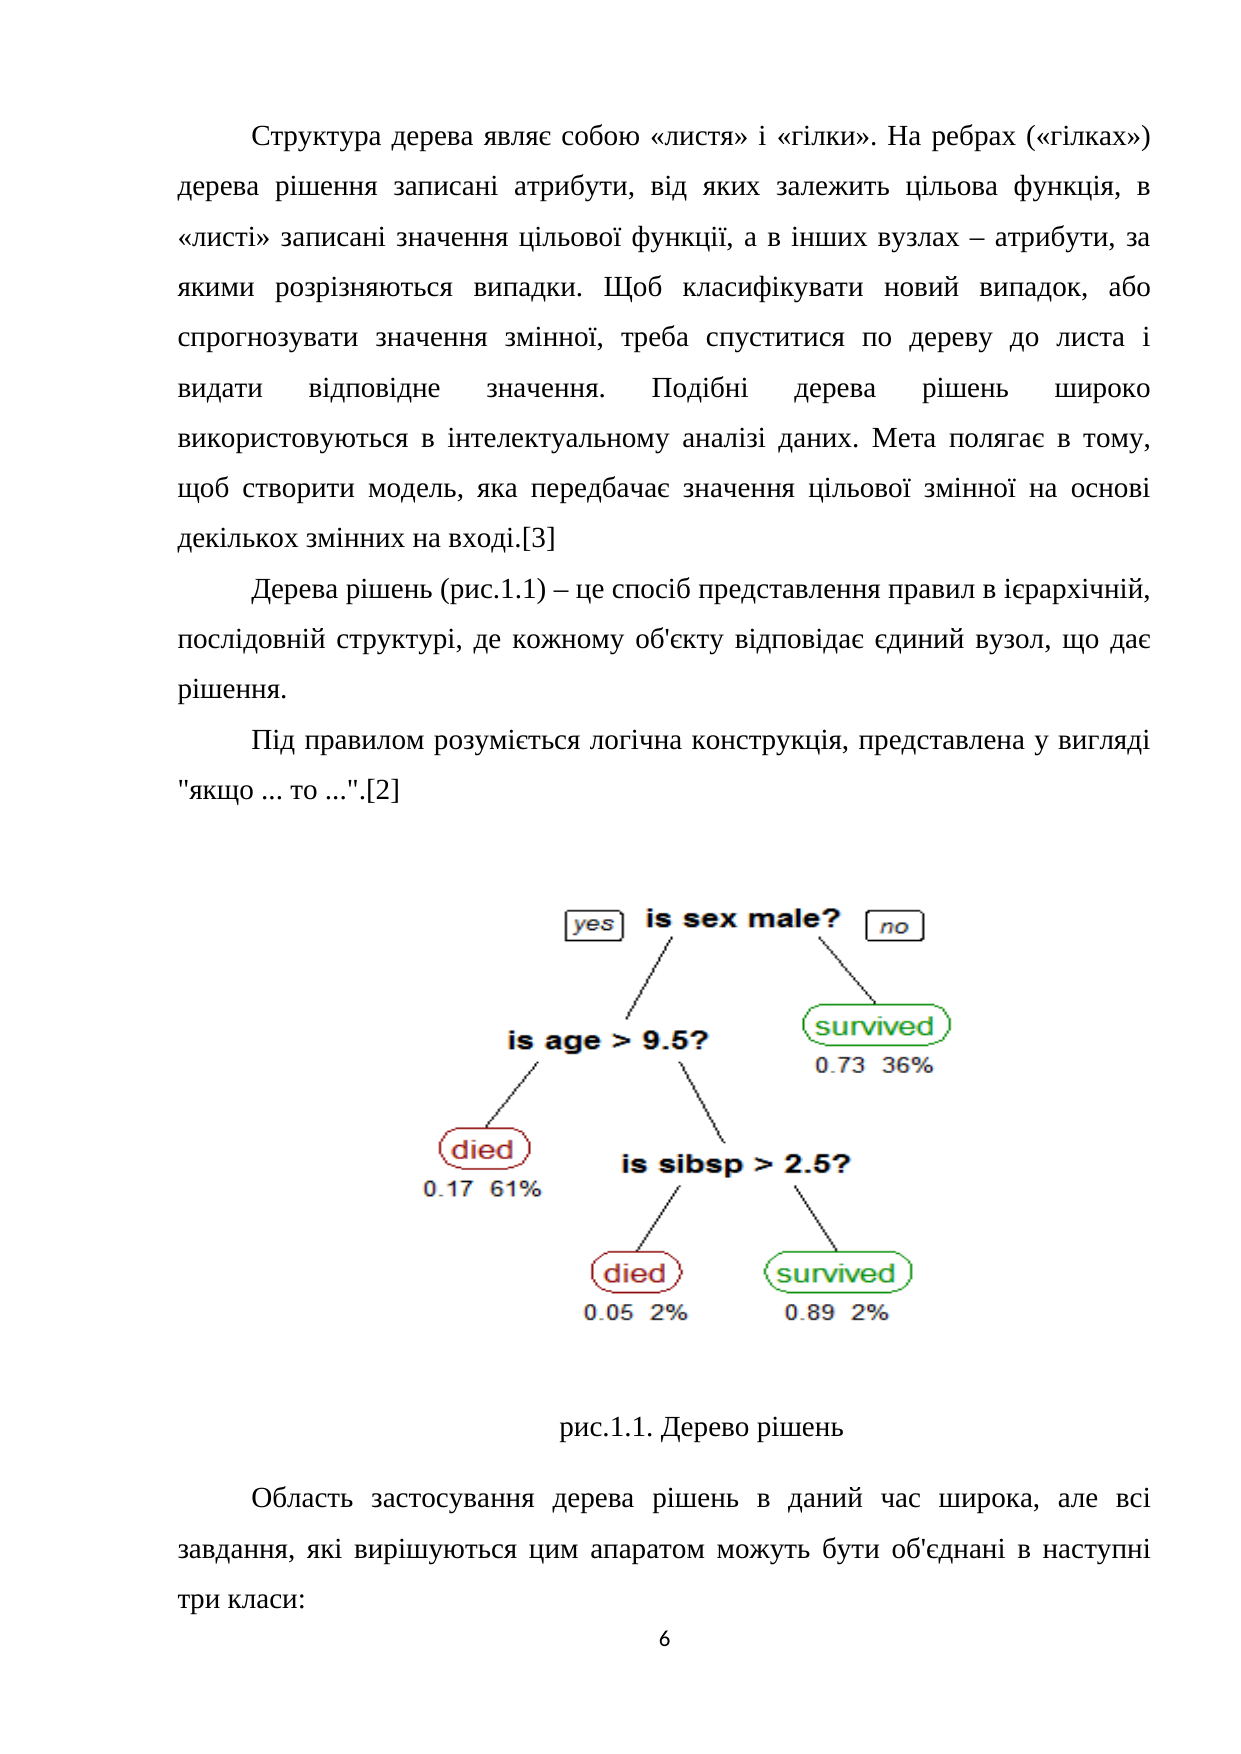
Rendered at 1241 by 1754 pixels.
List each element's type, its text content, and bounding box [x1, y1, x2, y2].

text Структура дерева являє собою «листя» і «гілки». На ребрах («гілках») дерева рішення записані атрибути, від яких залежить цільова функція, в «листі» записані значення цільової функції, а в інших вузлах – атрибути, за якими розрізняються випадки. Щоб класифікувати новий випадок, або спрогнозувати значення змінної, треба спуститися по дереву до листа і видати відповідне значення. Подібні дерева рішень широко використовуються в інтелектуальному аналізі даних. Мета полягає в тому, щоб створити модель, яка передбачає значення цільової змінної на основі декількох змінних на вході.[3] [177, 118, 1152, 554]
picture [336, 843, 1067, 1375]
text рис.1.1. Дерево рішень [177, 1409, 1152, 1443]
text Область застосування дерева рішень в даний час широка, але всі завдання, які вирішуються цим апаратом можуть бути об'єднані в наступні три класи: [177, 1481, 1152, 1615]
text Під правилом розуміється логічна конструкція, представлена у вигляді "якщо ... то ...".[2] [177, 722, 1152, 806]
text Дерева рішень (рис.1.1) – це спосіб представлення правил в ієрархічній, послідовній структурі, де кожному об'єкту відповідає єдиний вузол, що дає рішення. [177, 571, 1152, 705]
